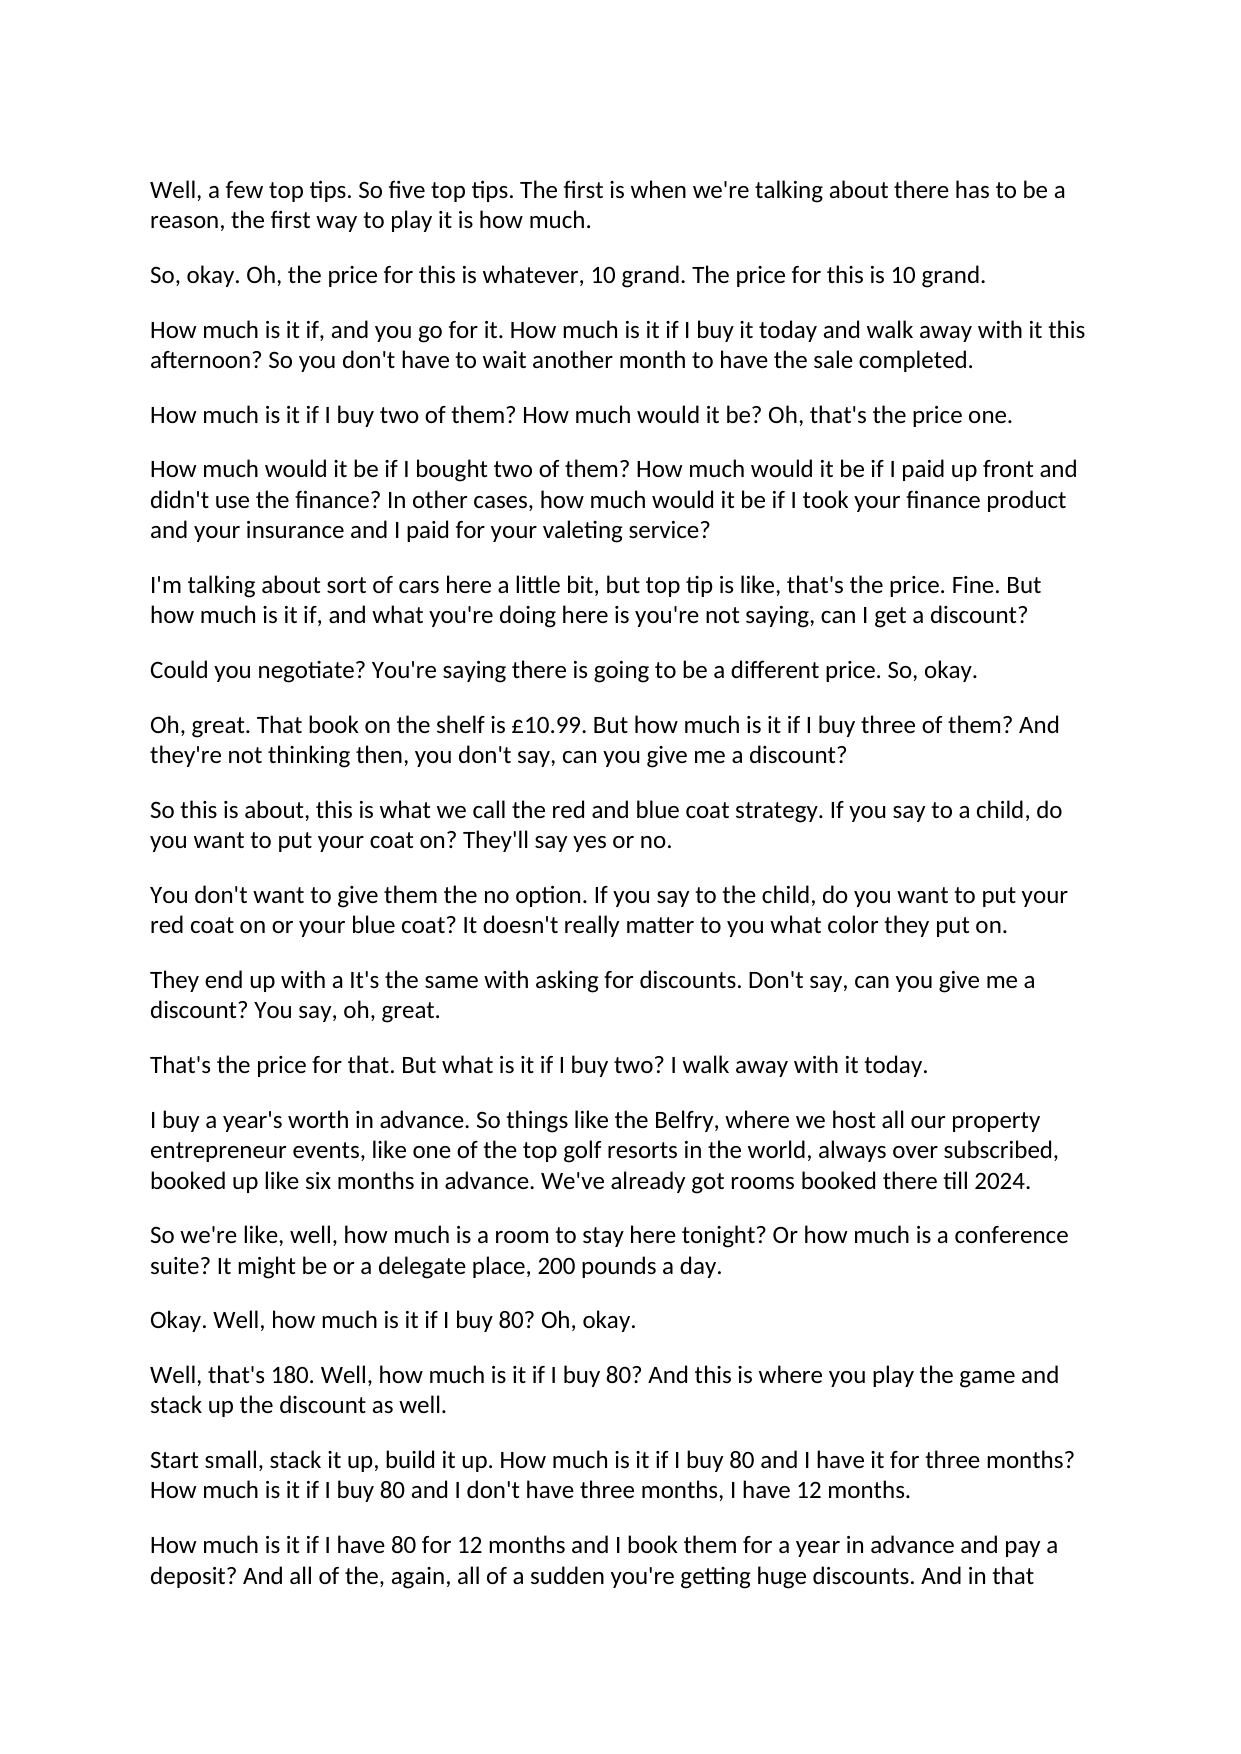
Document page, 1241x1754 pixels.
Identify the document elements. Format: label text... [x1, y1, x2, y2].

text Well, that's 180. Well, how much is it if I buy 80? And this is where you play the game and stack up the discount as well. [150, 1359, 1090, 1420]
text Oh, great. That book on the shelf is £10.99. But how much is it if I buy three of them? And they're not thinking then, you don't say, can you give me a discount? [150, 709, 1090, 770]
text Start small, stack it up, build it up. How much is it if I buy 80 and I have it for three months? How much is it if I buy 80 and I don't have three months, I have 12 months. [150, 1444, 1090, 1505]
text Well, a few top tips. So five top tips. The first is when we're talking about there has to be a reason, the first way to play it is how much. [150, 174, 1090, 235]
text You don't want to give them the no option. If you say to the child, do you want to put your red coat on or your blue coat? It doesn't really matter to you what color they put on. [150, 879, 1090, 940]
text I buy a year's worth in advance. So things like the Belfry, where we host all our property entrepreneur events, like one of the top golf resorts in the world, always over subscribed, booked up like six months in advance. We've already got rooms booked there till 2024. [150, 1104, 1090, 1195]
text So we're like, well, how much is a room to stay here tonight? Or how much is a conference suite? It might be or a delegate place, 200 pounds a day. [150, 1219, 1090, 1280]
text Could you negotiate? You're saying there is going to be a different price. So, okay. [150, 654, 1090, 685]
text So this is about, this is what we call the red and blue coat strategy. If you say to a child, do you want to put your coat on? They'll say yes or no. [150, 794, 1090, 855]
text How much is it if, and you go for it. How much is it if I buy it today and walk away with it this afternoon? So you don't have to wait another month to have the sale completed. [150, 314, 1090, 375]
text How much would it be if I bought two of them? How much would it be if I paid up front and didn't use the finance? In other cases, how much would it be if I took your finance product and your insurance and I paid for your valeting service? [150, 453, 1090, 545]
text Okay. Well, how much is it if I buy 80? Oh, okay. [150, 1304, 1090, 1335]
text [150, 1529, 1090, 1590]
text I'm talking about sort of cars here a little bit, but top tip is like, that's the price. Fine. But how much is it if, and what you're doing here is you're not saying, can I get a discount? [150, 569, 1090, 630]
text That's the price for that. But what is it if I buy two? I walk away with it today. [150, 1049, 1090, 1080]
text How much is it if I buy two of them? How much would it be? Oh, that's the price one. [150, 399, 1090, 429]
text They end up with a It's the same with asking for discounts. Don't say, can you give me a discount? You say, oh, great. [150, 964, 1090, 1025]
text So, okay. Oh, the price for this is whatever, 10 grand. The price for this is 10 grand. [150, 259, 1090, 290]
